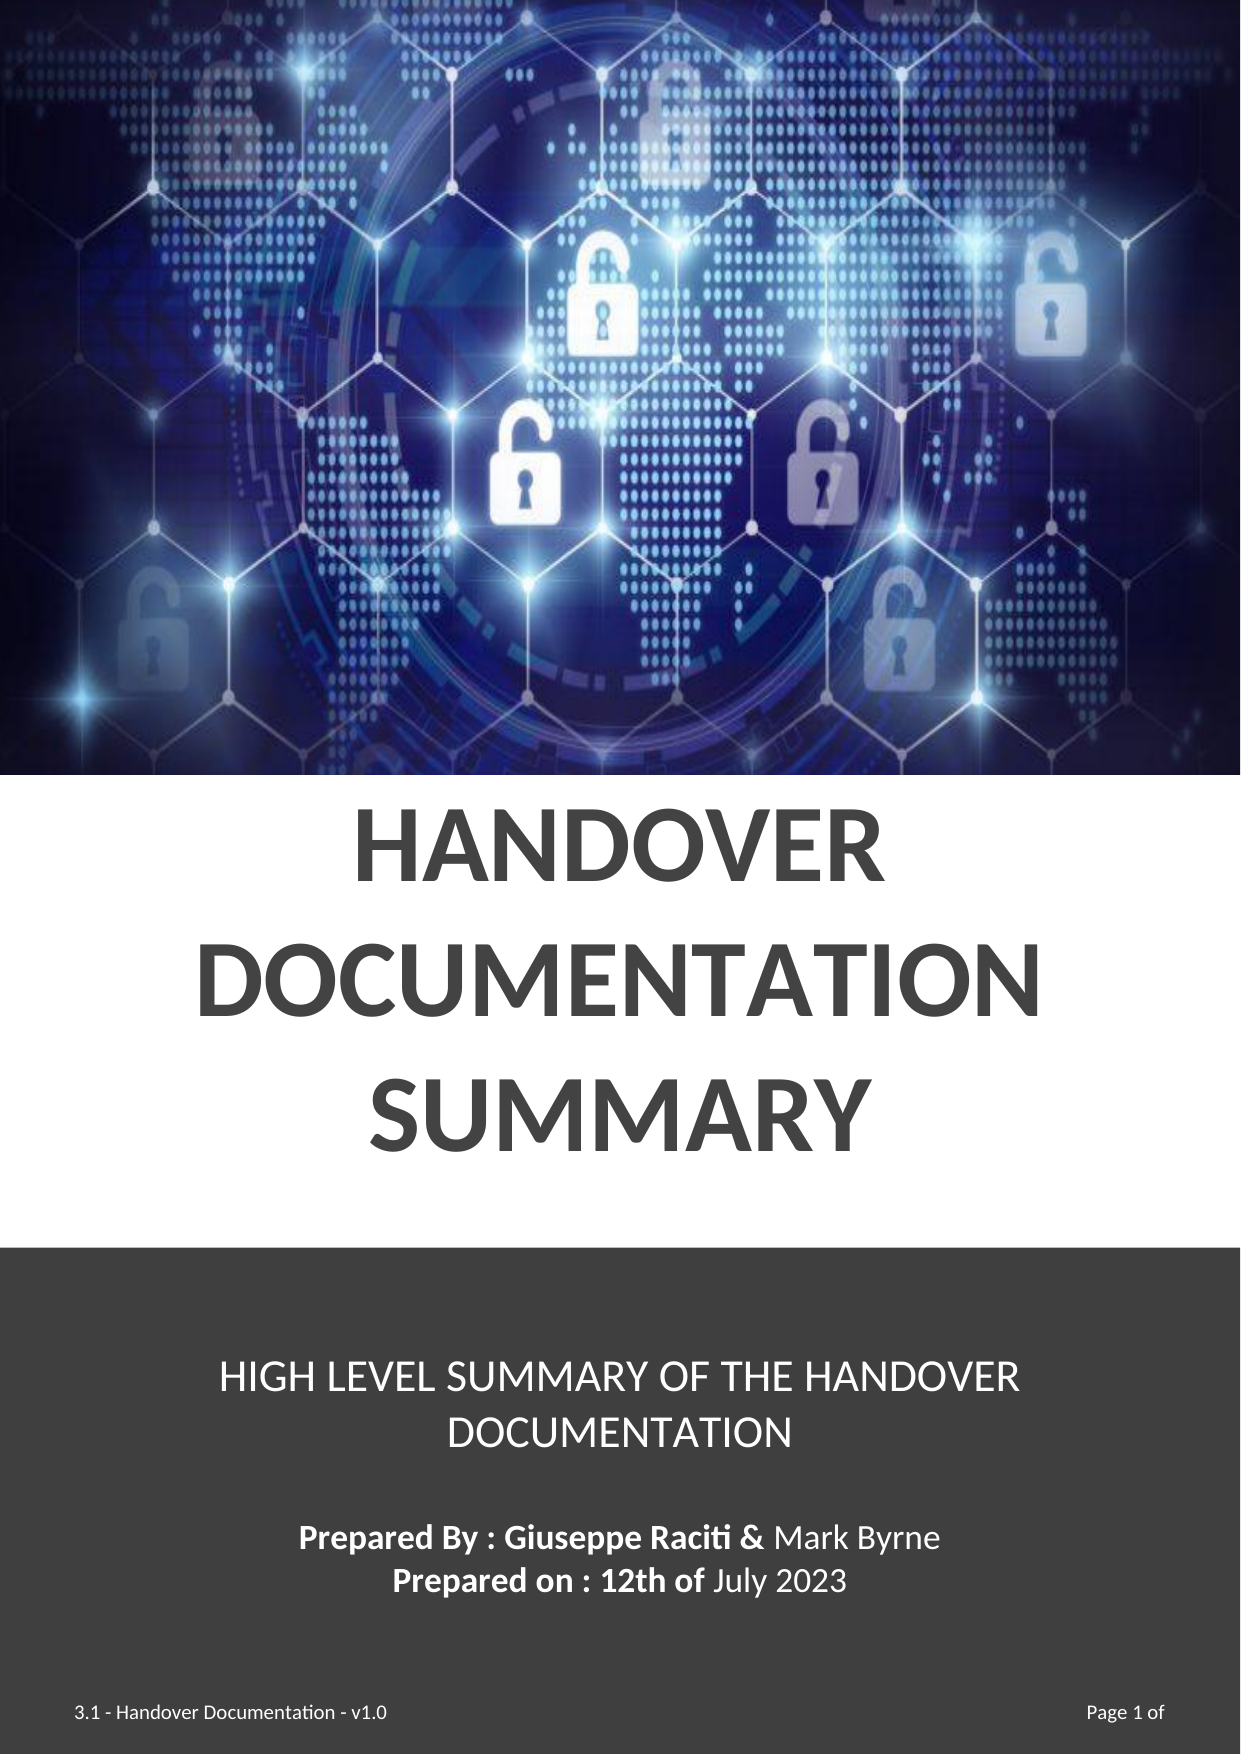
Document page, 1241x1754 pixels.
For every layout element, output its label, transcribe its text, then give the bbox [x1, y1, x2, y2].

text Prepared By : Giuseppe Raciti & Mark Byrne Prepared on : 12th of July 2023 [74, 1515, 1166, 1601]
text HIGH LEVEL SUMMARY OF THE HANDOVER DOCUMENTATION [74, 1347, 1166, 1459]
picture [0, 0, 1241, 775]
